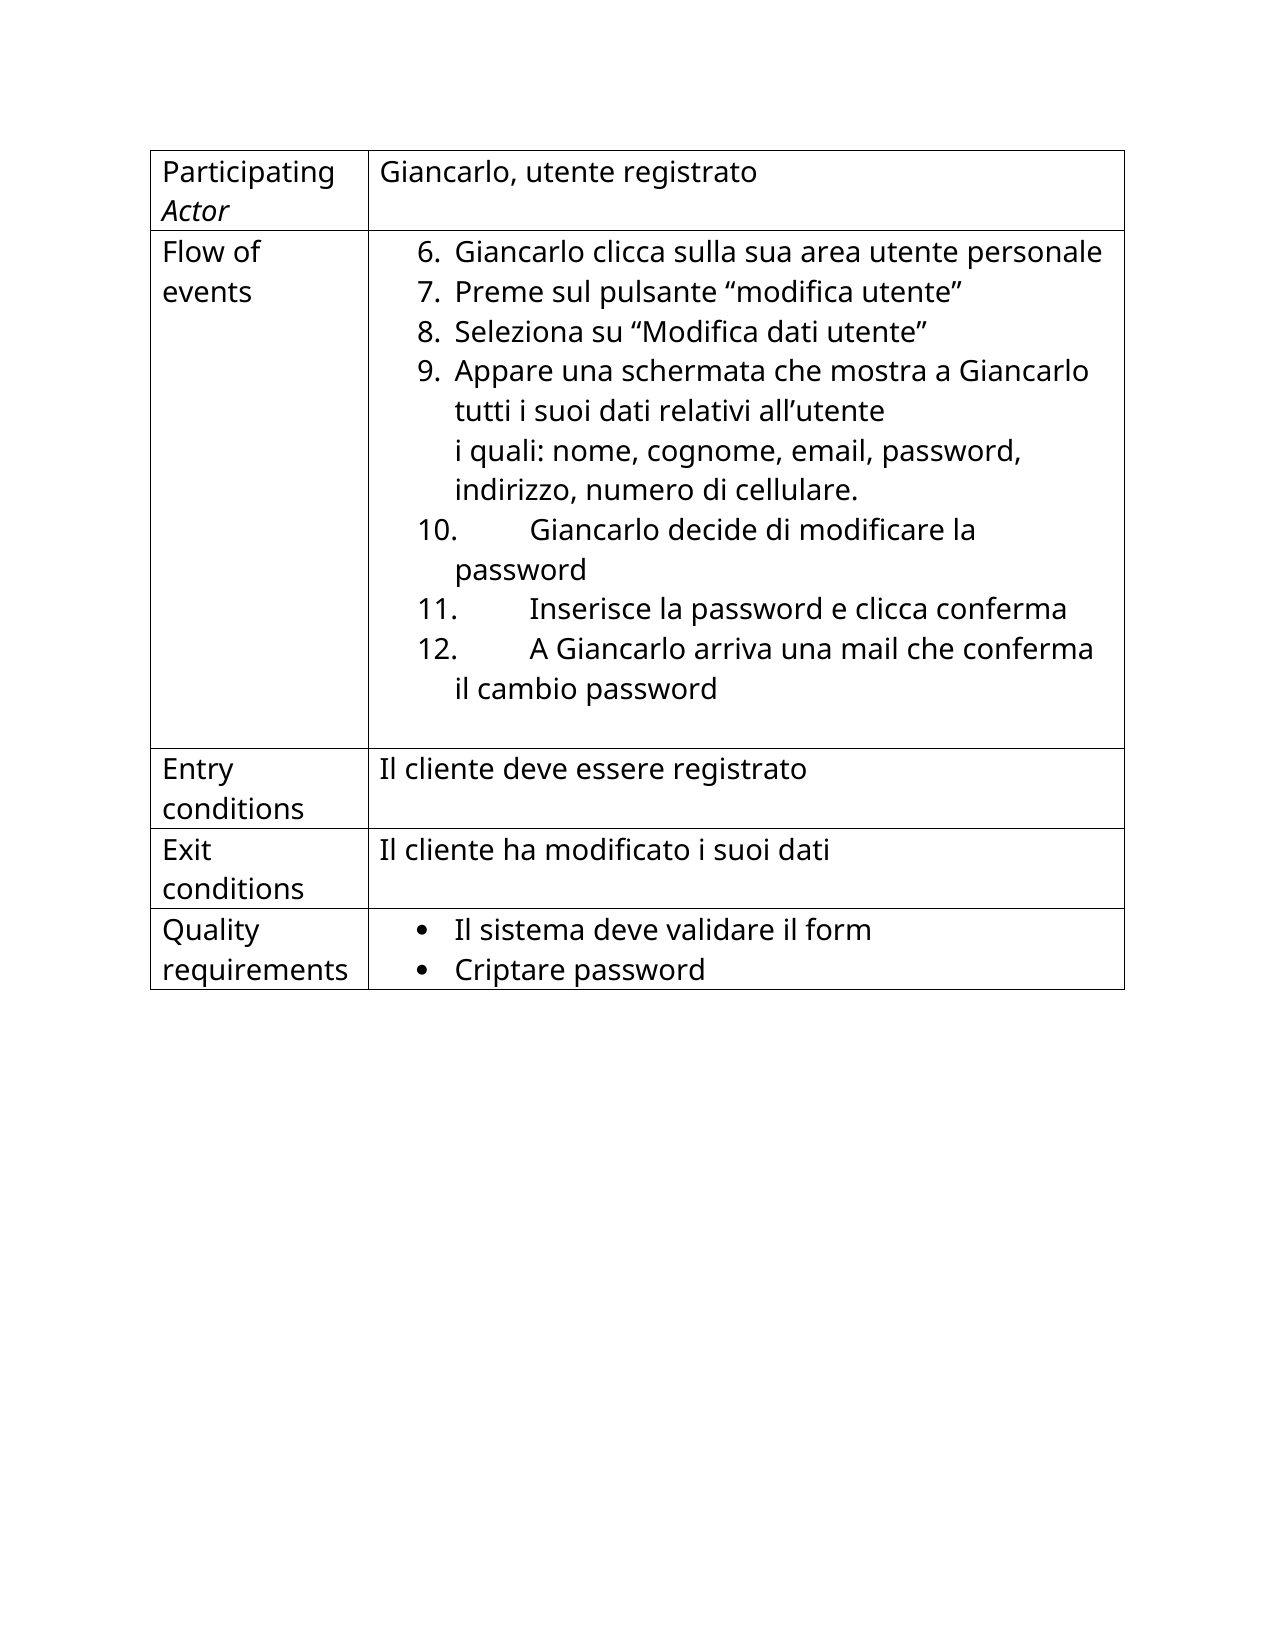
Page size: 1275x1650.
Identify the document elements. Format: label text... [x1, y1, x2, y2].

table_cell Exit conditions [151, 829, 368, 908]
table_cell Giancarlo, utente registrato [369, 151, 1124, 230]
table_cell Flow of events [151, 231, 368, 747]
table_cell Quality requirementsuq [151, 909, 368, 989]
table_cell Il cliente deve essere registrato [369, 749, 1124, 828]
table_cell Entry conditions [151, 749, 368, 828]
table_cell Il sistema deve validare il form Criptare password [369, 909, 1124, 989]
table_cell Il cliente ha modificato i suoi dati [369, 829, 1124, 908]
table_cell Participating Actor [151, 151, 368, 230]
table_cell Giancarlo clicca sulla sua area utente personale Preme sul pulsante “modifica utente” Seleziona su “Modifica dati utente” Appare una schermata che mostra a Giancarlo tutti i suoi dati relativi all’utente i quali: nome, cognome, email, password, indirizzo, numero di cellulare. Giancarlo decide di modificare la password Inserisce la password e clicca conferma A Giancarlo arriva una mail che conferma il cambio password [369, 231, 1124, 747]
